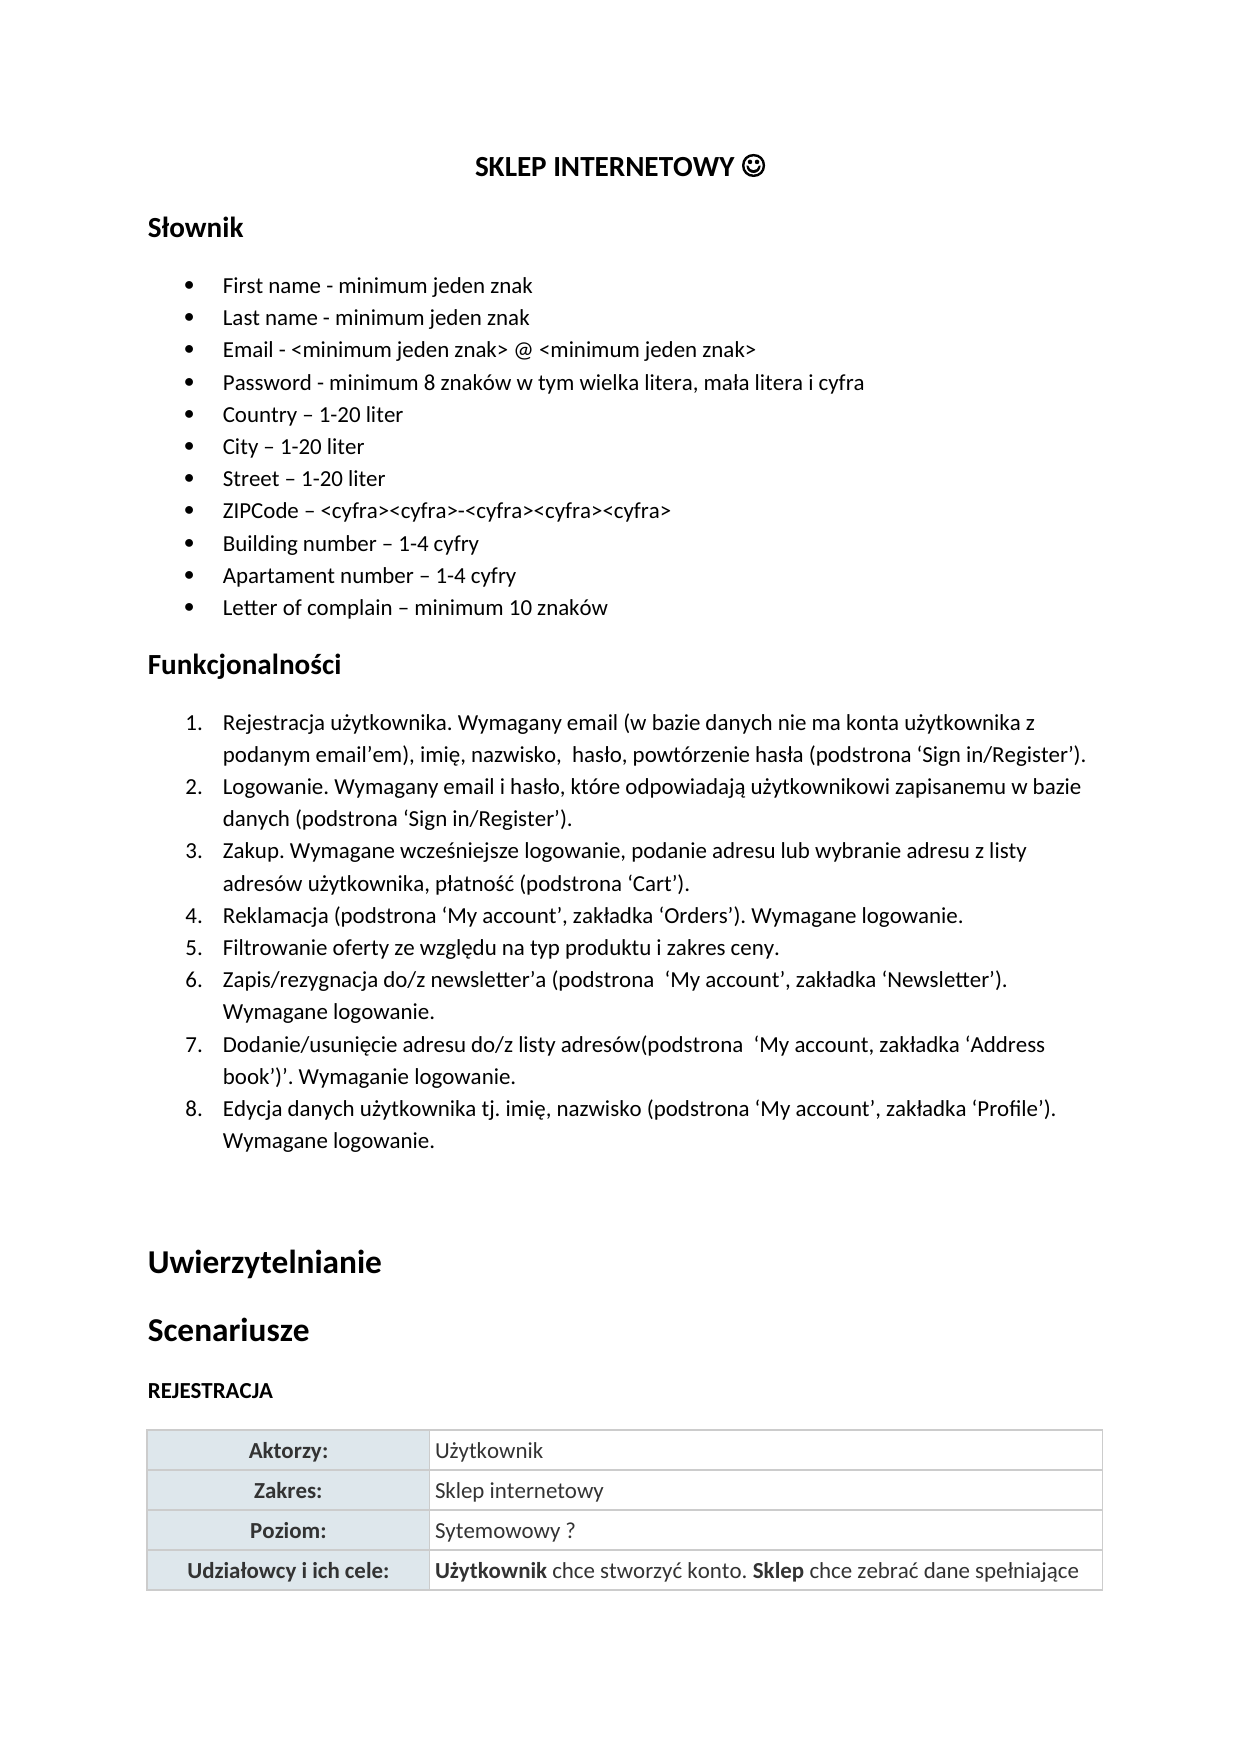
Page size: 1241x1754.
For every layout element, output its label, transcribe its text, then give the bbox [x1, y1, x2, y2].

list Zakup. Wymagane wcześniejsze logowanie, podanie adresu lub wybranie adresu z listy adresów użytkownika, płatność (podstrona ‘Cart’). [185, 837, 1093, 897]
list Dodanie/usunięcie adresu do/z listy adresów(podstrona ‘My account, zakładka ‘Address book’)’. Wymaganie logowanie. [185, 1030, 1093, 1090]
list Zapis/rezygnacja do/z newsletter’a (podstrona ‘My account’, zakładka ‘Newsletter’). Wymagane logowanie. [185, 965, 1093, 1026]
text SKLEP INTERNETOWY [148, 148, 1093, 183]
table_header Użytkownik [430, 1431, 1102, 1469]
list Password - minimum 8 znaków w tym wielka litera, mała litera i cyfra [185, 368, 1093, 396]
list Filtrowanie oferty ze względu na typ produktu i zakres ceny. [185, 933, 1093, 961]
list Edycja danych użytkownika tj. imię, nazwisko (podstrona ‘My account’, zakładka ‘Profile’). Wymagane logowanie. [185, 1094, 1093, 1154]
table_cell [430, 1551, 1102, 1589]
list Letter of complain – minimum 10 znaków [185, 593, 1093, 621]
list Country – 1-20 liter [185, 400, 1093, 428]
table_cell Sytemowowy ? [430, 1511, 1102, 1549]
text Scenariusze [148, 1309, 1093, 1349]
table_cell Poziom: [148, 1511, 429, 1549]
text Funkcjonalności [148, 646, 1093, 682]
text Uwierzytelnianie [148, 1241, 1093, 1282]
list Building number – 1-4 cyfry [185, 529, 1093, 557]
list Street – 1-20 liter [185, 464, 1093, 492]
list Last name - minimum jeden znak [185, 303, 1093, 331]
list ZIPCode – <cyfra><cyfra>-<cyfra><cyfra><cyfra> [185, 496, 1093, 524]
list Apartament number – 1-4 cyfry [185, 561, 1093, 589]
list Reklamacja (podstrona ‘My account’, zakładka ‘Orders’). Wymagane logowanie. [185, 901, 1093, 929]
list Logowanie. Wymagany email i hasło, które odpowiadają użytkownikowi zapisanemu w bazie danych (podstrona ‘Sign in/Register’). [185, 772, 1093, 832]
list Email - <minimum jeden znak> @ <minimum jeden znak> [185, 336, 1093, 363]
table_cell Zakres: [148, 1471, 429, 1509]
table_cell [148, 1551, 429, 1589]
list Rejestracja użytkownika. Wymagany email (w bazie danych nie ma konta użytkownika z podanym email’em), imię, nazwisko, hasło, powtórzenie hasła (podstrona ‘Sign in/Register’). [185, 708, 1093, 768]
table_cell Sklep internetowy [430, 1471, 1102, 1509]
list City – 1-20 liter [185, 432, 1093, 460]
list First name - minimum jeden znak [185, 271, 1093, 299]
text Słownik [148, 209, 1093, 245]
text REJESTRACJA [148, 1376, 1093, 1404]
table_header Aktorzy: [148, 1431, 429, 1469]
